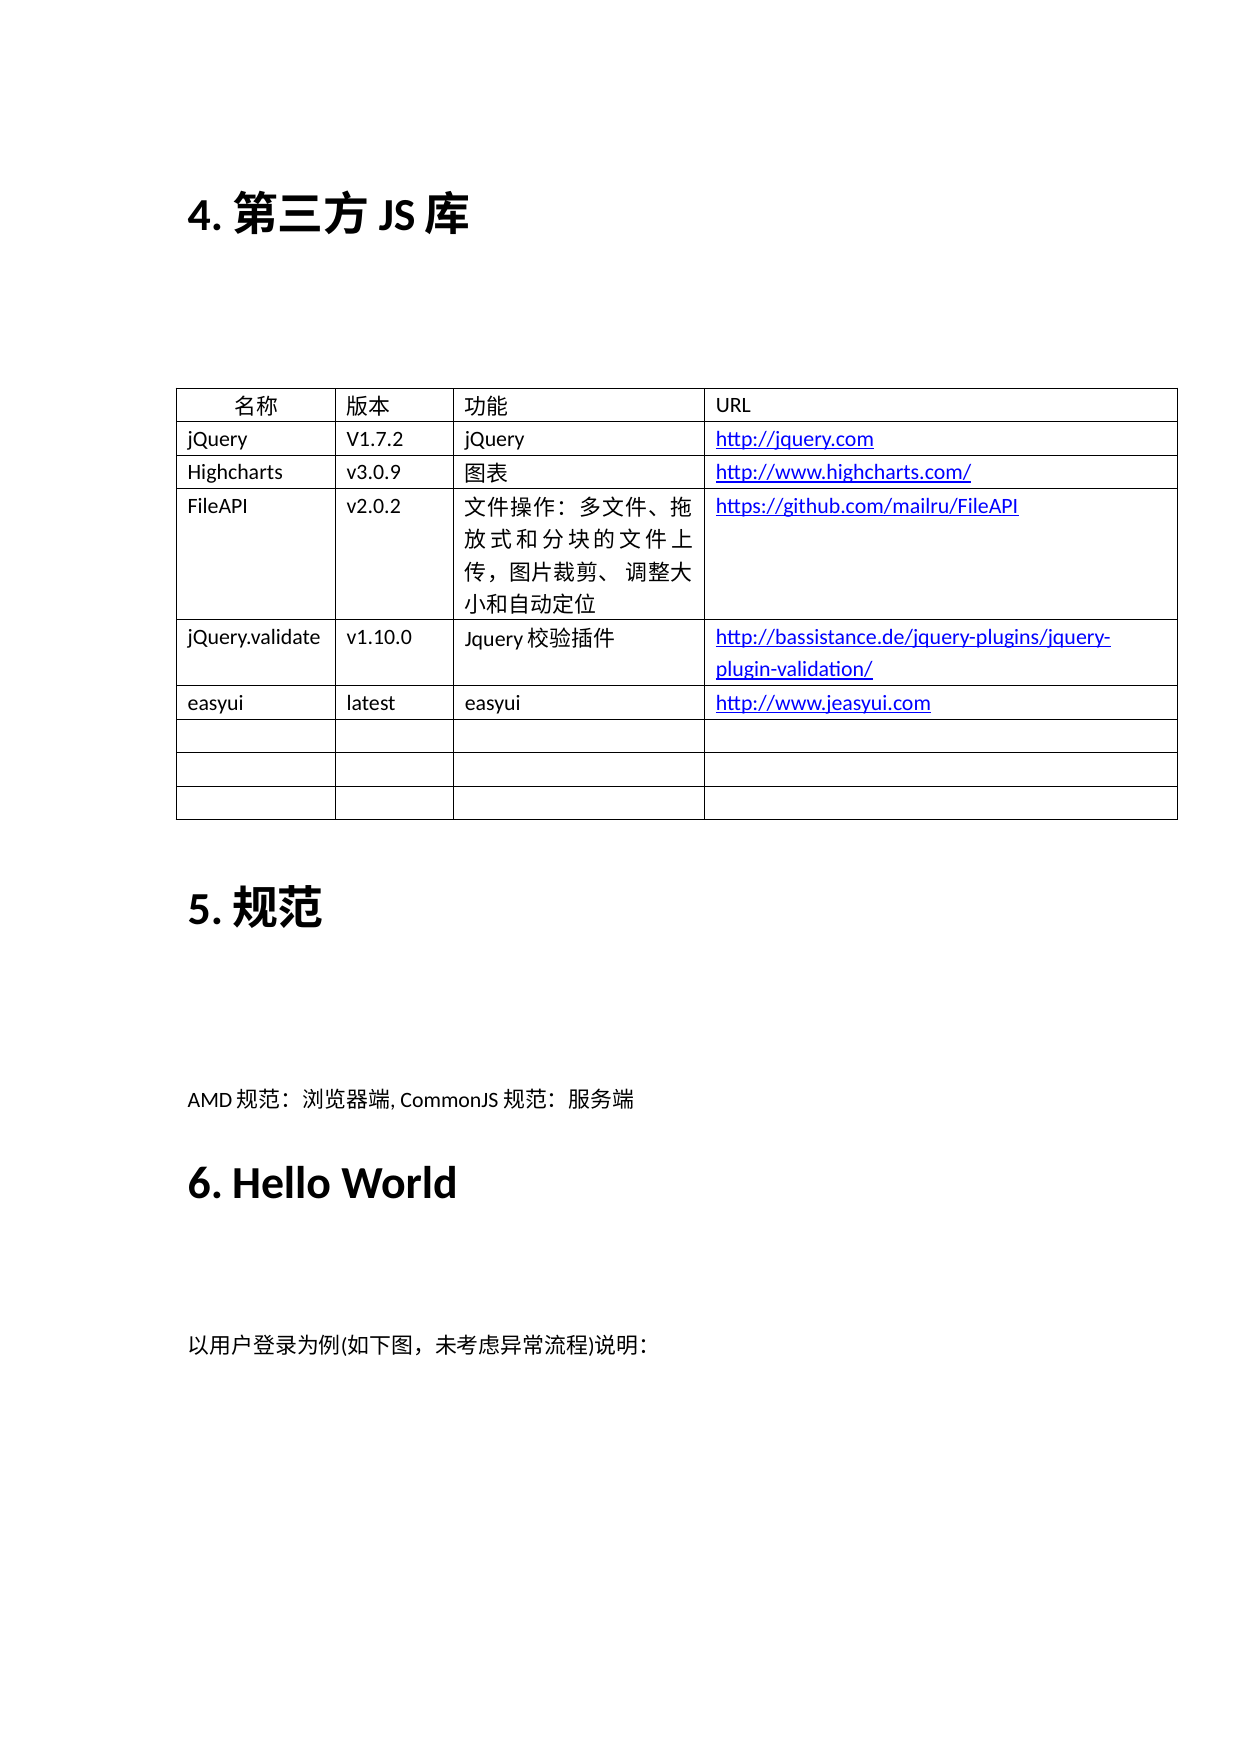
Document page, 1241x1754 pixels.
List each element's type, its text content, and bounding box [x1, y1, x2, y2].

table_cell [336, 753, 453, 786]
table_cell V1.7.2 [336, 422, 453, 454]
table_cell 图表 [454, 456, 704, 488]
table_cell http://www.highcharts.com/ [705, 456, 1177, 488]
table_cell http://www.jeasyui.com [705, 686, 1177, 719]
table_cell jQuery.validate [177, 620, 335, 685]
table_cell [336, 720, 453, 752]
table_cell easyui [454, 686, 704, 719]
subtitle 第三方JS库 [187, 162, 1053, 259]
table_cell [705, 787, 1177, 819]
table_cell http://bassistance.de/jquery-plugins/jquery-plugin-validation/ [705, 620, 1177, 685]
table_header 名称 [177, 389, 335, 421]
text AMD规范：浏览器端, CommonJS规范：服务端 [187, 1081, 1053, 1114]
table_cell [454, 753, 704, 786]
table_cell Highcharts [177, 456, 335, 488]
table_cell https://github.com/mailru/FileAPI [705, 489, 1177, 619]
table_cell v1.10.0 [336, 620, 453, 685]
table_cell [454, 787, 704, 819]
table_cell [177, 720, 335, 752]
table_cell latest [336, 686, 453, 719]
table_header URL [705, 389, 1177, 421]
table_cell 文件操作：多文件、拖放式和分块的文件上传，图片裁剪、 调整大小和自动定位 [454, 489, 704, 619]
table_cell [454, 720, 704, 752]
table_header 版本 [336, 389, 453, 421]
subtitle Hello World [187, 1149, 1053, 1214]
table_cell jQuery [454, 422, 704, 454]
text 以用户登录为例(如下图，未考虑异常流程)说明： [187, 1327, 1053, 1360]
table_cell http://jquery.com [705, 422, 1177, 454]
table_cell v2.0.2 [336, 489, 453, 619]
table_cell v3.0.9 [336, 456, 453, 488]
table_cell [705, 753, 1177, 786]
table_cell [177, 753, 335, 786]
subtitle 规范 [187, 856, 1053, 953]
table_header 功能 [454, 389, 704, 421]
table_cell [177, 787, 335, 819]
table_cell FileAPI [177, 489, 335, 619]
table_cell easyui [177, 686, 335, 719]
table_cell jQuery [177, 422, 335, 454]
table_cell Jquery校验插件 [454, 620, 704, 685]
table_cell [336, 787, 453, 819]
table_cell [705, 720, 1177, 752]
